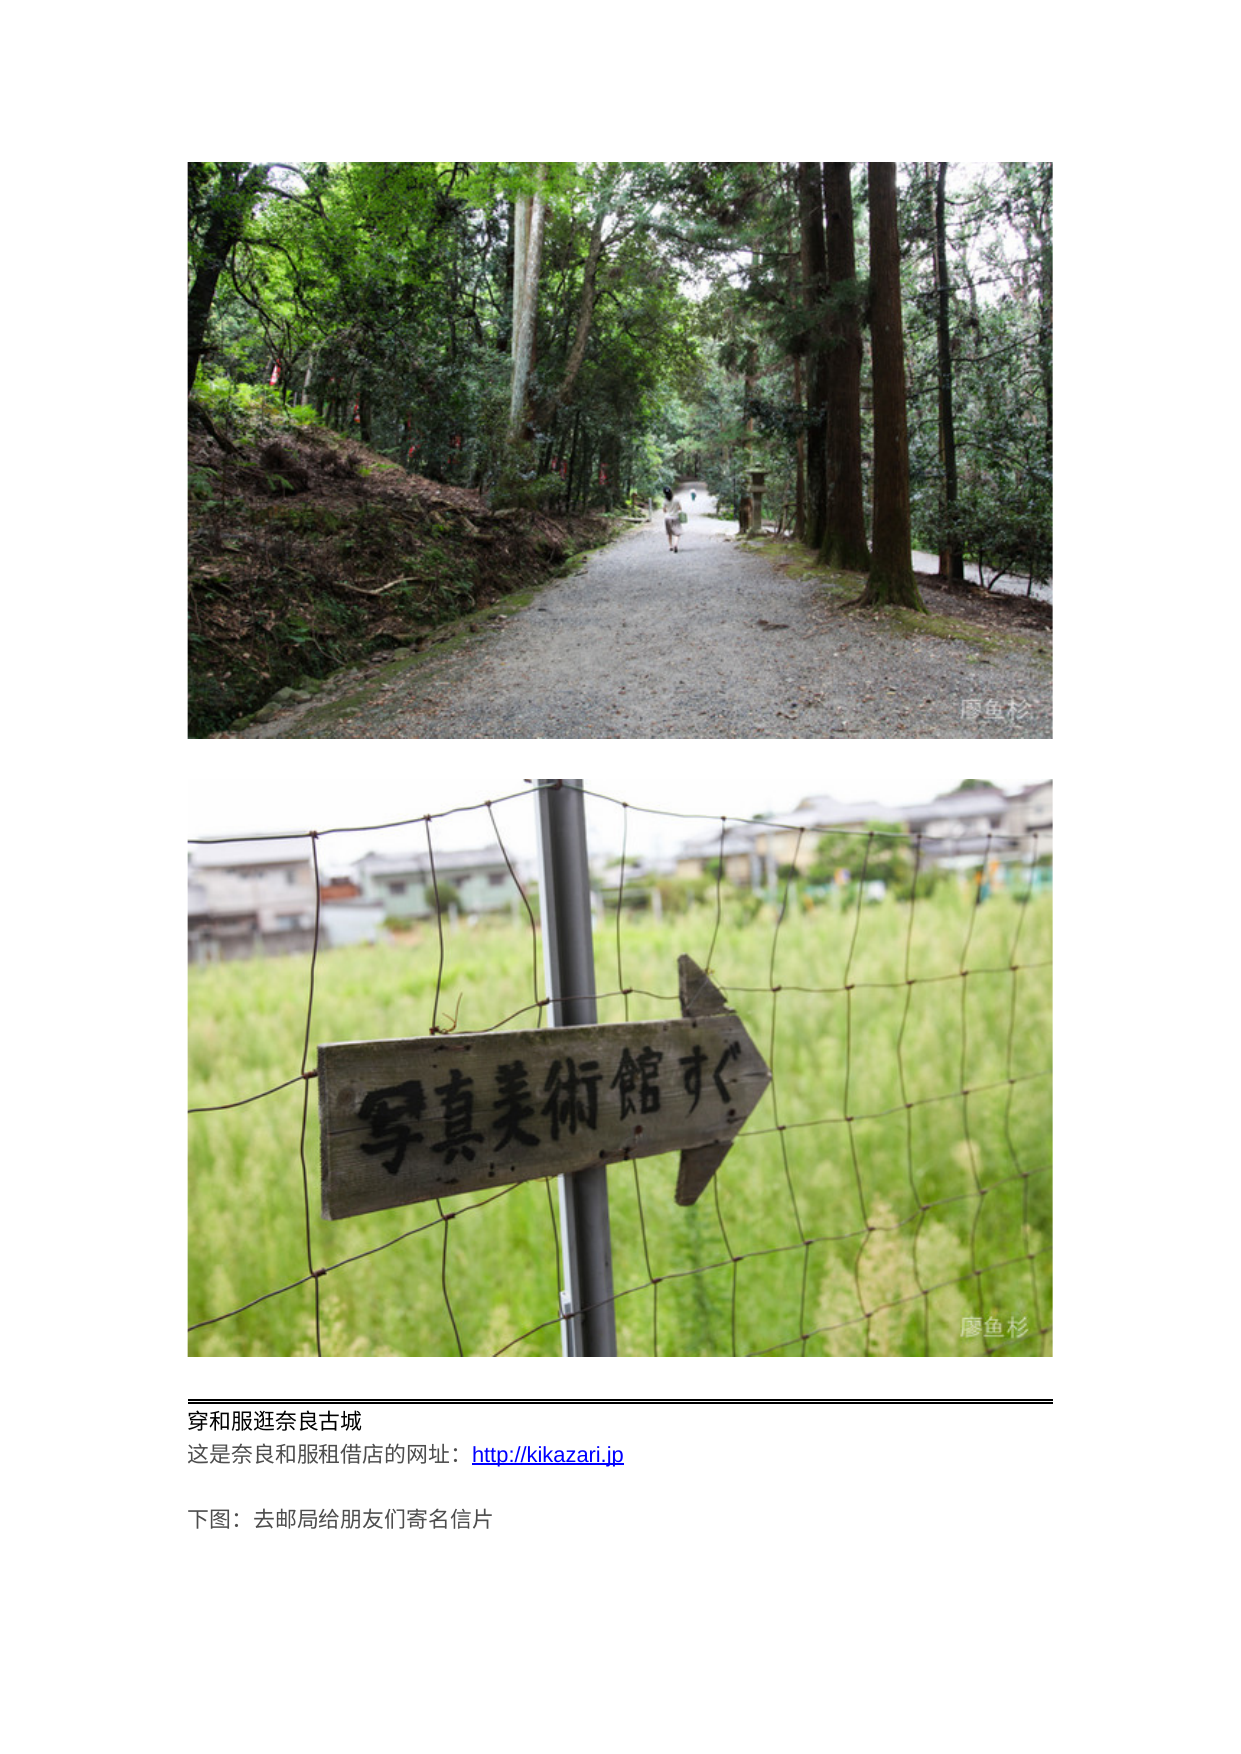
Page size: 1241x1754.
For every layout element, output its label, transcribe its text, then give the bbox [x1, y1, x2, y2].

text 这是奈良和服租借店的网址：http://kikazari.jp [187, 1436, 1053, 1469]
picture [187, 779, 1053, 1357]
text 下图：去邮局给朋友们寄名信片 [187, 1501, 1053, 1534]
picture [187, 162, 1053, 739]
text 穿和服逛奈良古城 [187, 1404, 1053, 1436]
